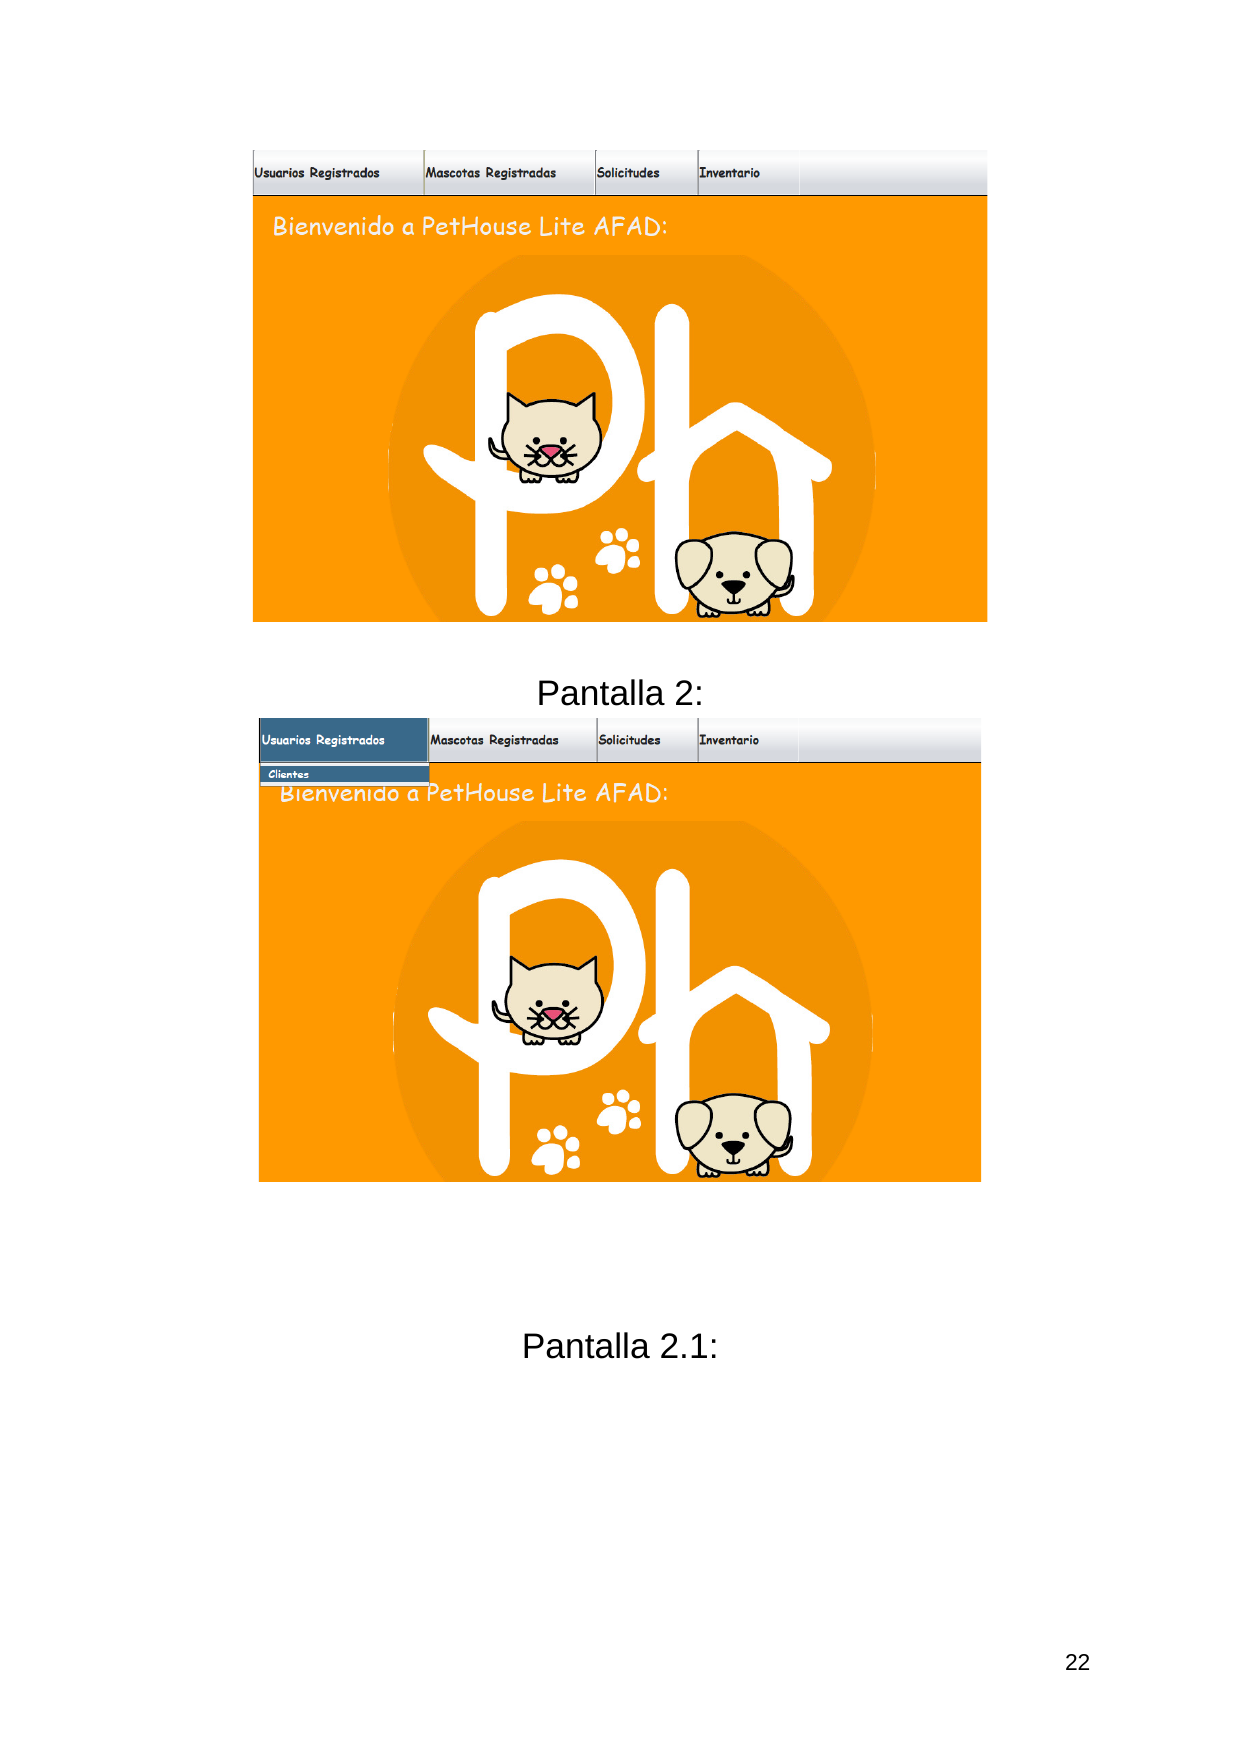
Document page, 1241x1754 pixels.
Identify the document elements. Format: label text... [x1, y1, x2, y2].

text Pantalla 2: [150, 672, 1090, 713]
text Pantalla 2.1: [150, 1326, 1090, 1366]
picture [252, 150, 988, 622]
picture [258, 718, 982, 1182]
